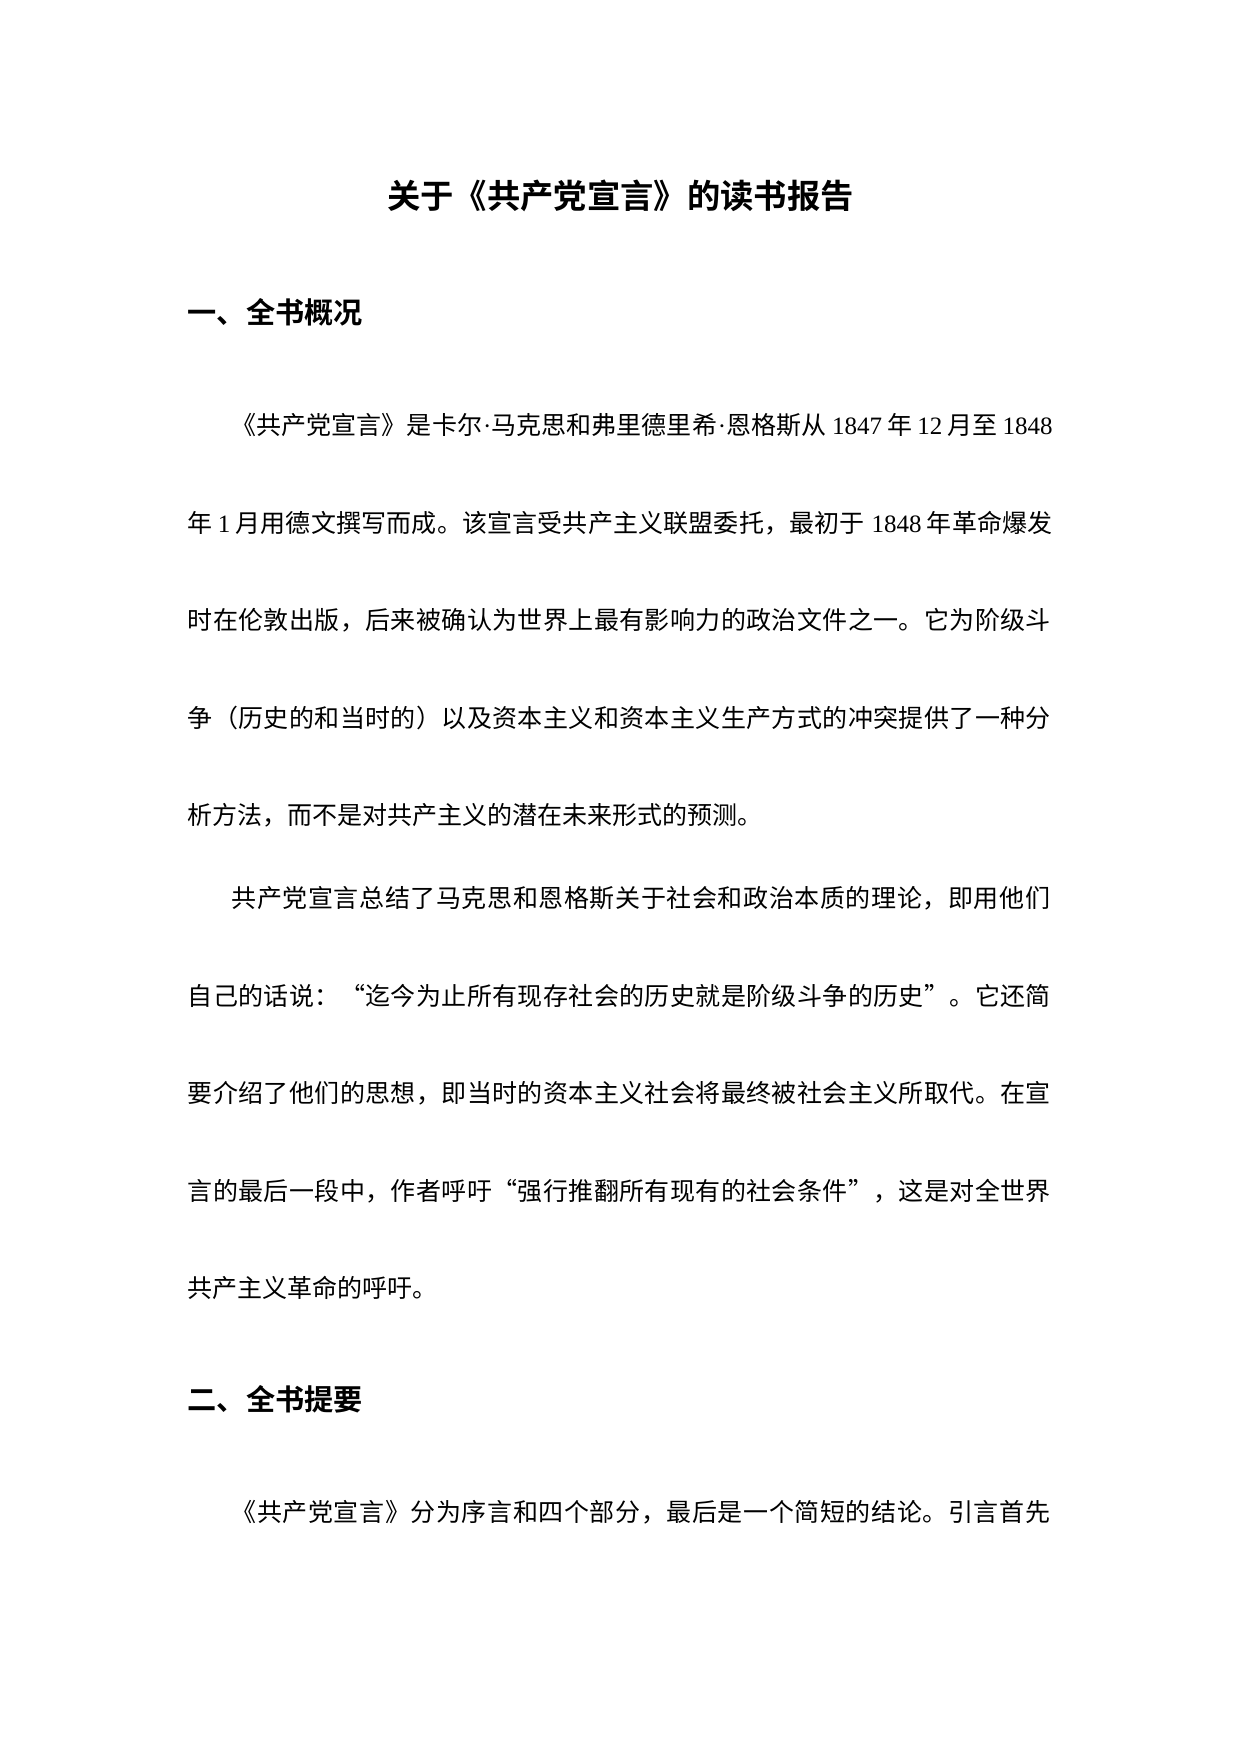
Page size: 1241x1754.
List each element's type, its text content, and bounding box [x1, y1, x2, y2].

text 共产党宣言总结了马克思和恩格斯关于社会和政治本质的理论，即用他们自己的话说：“迄今为止所有现存社会的历史就是阶级斗争的历史”。它还简要介绍了他们的思想，即当时的资本主义社会将最终被社会主义所取代。在宣言的最后一段中，作者呼吁“强行推翻所有现有的社会条件”，这是对全世界共产主义革命的呼吁。 [187, 864, 1053, 1319]
subtitle 二、全书提要 [187, 1365, 1053, 1430]
text 《共产党宣言》是卡尔·马克思和弗里德里希·恩格斯从1847年12月至1848年1月用德文撰写而成。该宣言受共产主义联盟委托，最初于1848年革命爆发时在伦敦出版，后来被确认为世界上最有影响力的政治文件之一。它为阶级斗争（历史的和当时的）以及资本主义和资本主义生产方式的冲突提供了一种分析方法，而不是对共产主义的潜在未来形式的预测。 [187, 391, 1053, 846]
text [187, 1478, 1053, 1543]
subtitle 一、全书概况 [187, 278, 1053, 343]
subtitle 关于《共产党宣言》的读书报告 [187, 162, 1053, 227]
